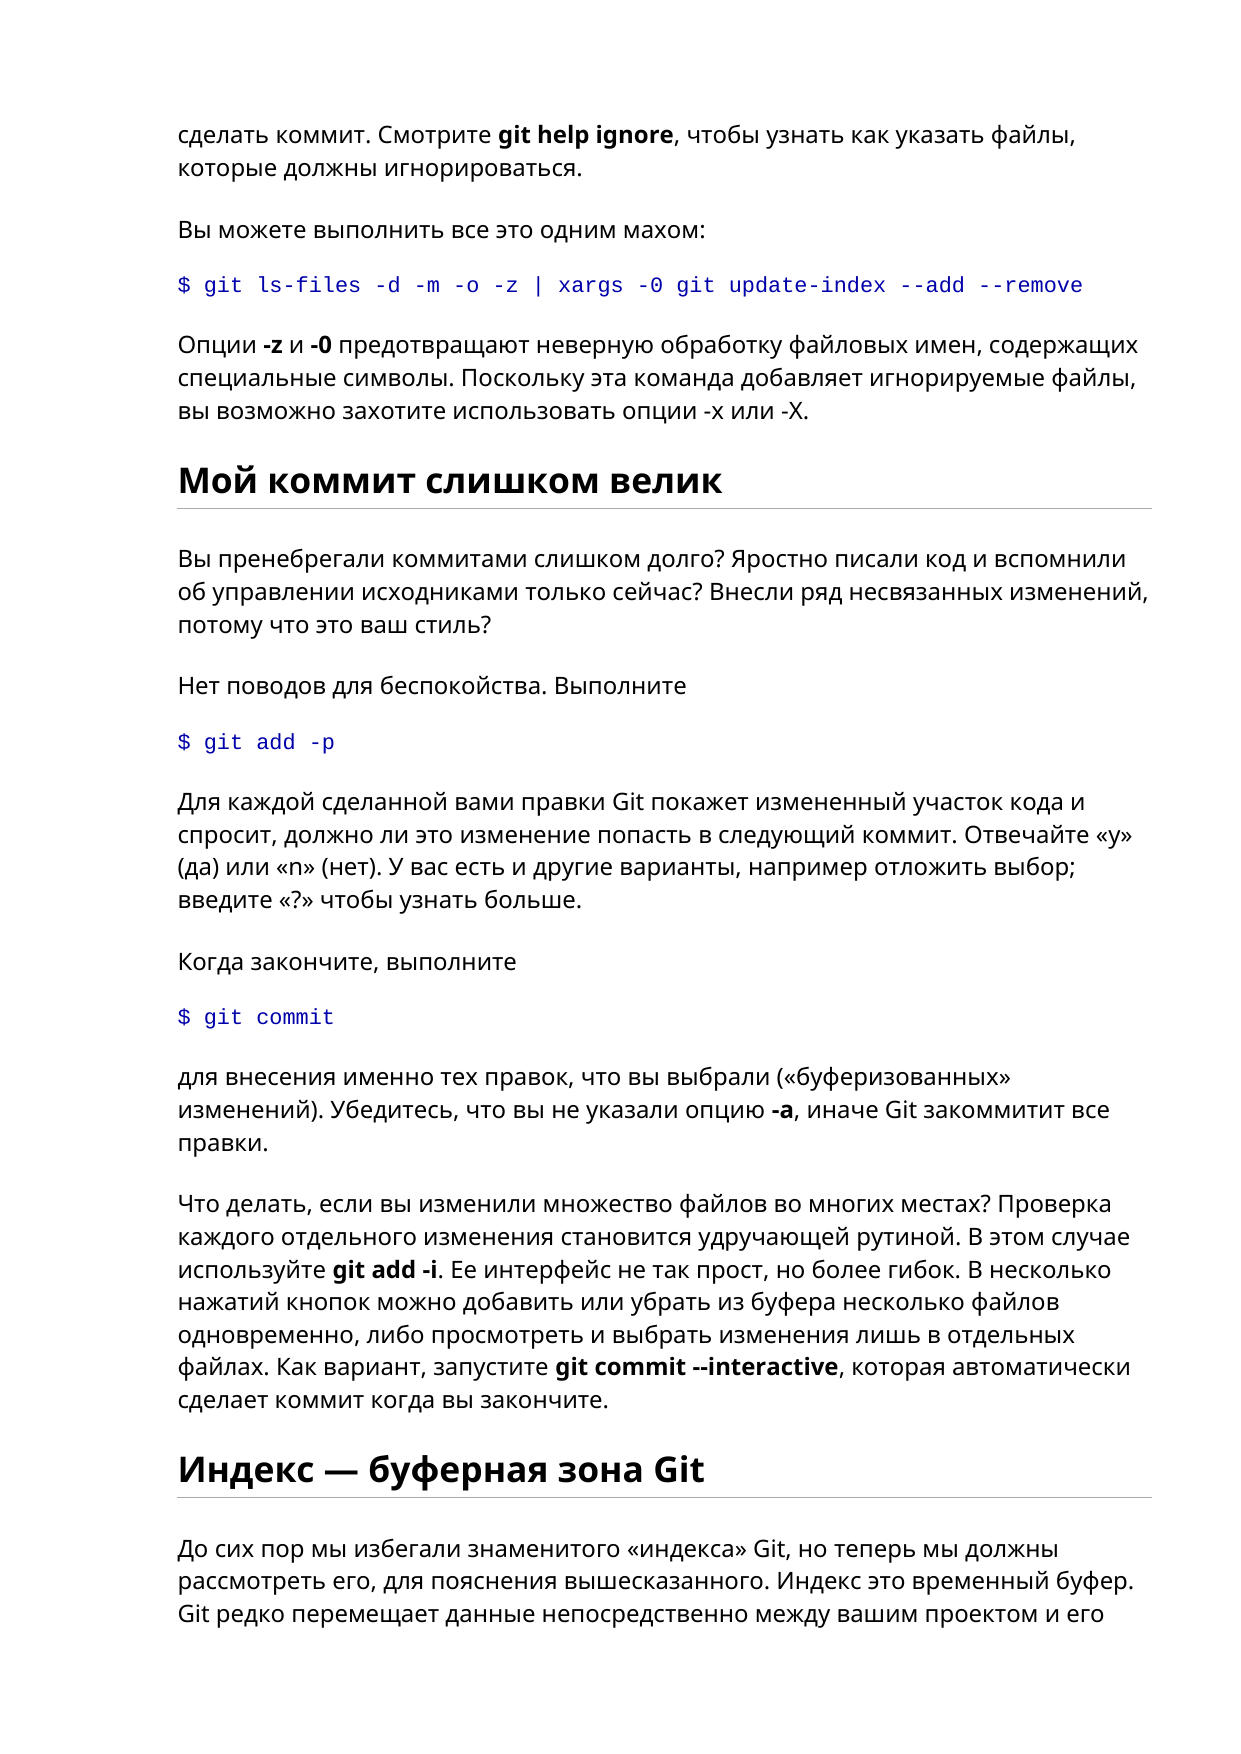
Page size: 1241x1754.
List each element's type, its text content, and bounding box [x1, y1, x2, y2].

text Вы можете выполнить все это одним махом: [177, 212, 1152, 245]
subtitle Мой коммит слишком велик [177, 455, 1152, 508]
text для внесения именно тех правок, что вы выбрали («буферизованных» изменений). Убедитесь, что вы не указали опцию -a, иначе Git закоммитит все правки. [177, 1060, 1152, 1158]
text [177, 1532, 1152, 1629]
text Опции -z и -0 предотвращают неверную обработку файловых имен, содержащих специальные символы. Поскольку эта команда добавляет игнорируемые файлы, вы возможно захотите использовать опции -x или -X. [177, 328, 1152, 426]
text Нет поводов для беспокойства. Выполните [177, 669, 1152, 702]
text Вы пренебрегали коммитами слишком долго? Яростно писали код и вспомнили об управлении исходниками только сейчас? Внесли ряд несвязанных изменений, потому что это ваш стиль? [177, 542, 1152, 640]
text Когда закончите, выполните [177, 944, 1152, 977]
text Что делать, если вы изменили множество файлов во многих местах? Проверка каждого отдельного изменения становится удручающей рутиной. В этом случае используйте git add -i. Ее интерфейс не так прост, но более гибок. В несколько нажатий кнопок можно добавить или убрать из буфера несколько файлов одновременно, либо просмотреть и выбрать изменения лишь в отдельных файлах. Как вариант, запустите git commit --interactive, которая автоматически сделает коммит когда вы закончите. [177, 1187, 1152, 1415]
text $ git add -p [177, 731, 1152, 756]
text Для каждой сделанной вами правки Git покажет измененный участок кода и спросит, должно ли это изменение попасть в следующий коммит. Отвечайте «y» (да) или «n» (нет). У вас есть и другие варианты, например отложить выбор; введите «?» чтобы узнать больше. [177, 785, 1152, 915]
text $ git commit [177, 1006, 1152, 1031]
text $ git ls-files -d -m -o -z | xargs -0 git update-index --add --remove [177, 274, 1152, 299]
subtitle Индекс — буферная зона Git [177, 1444, 1152, 1497]
